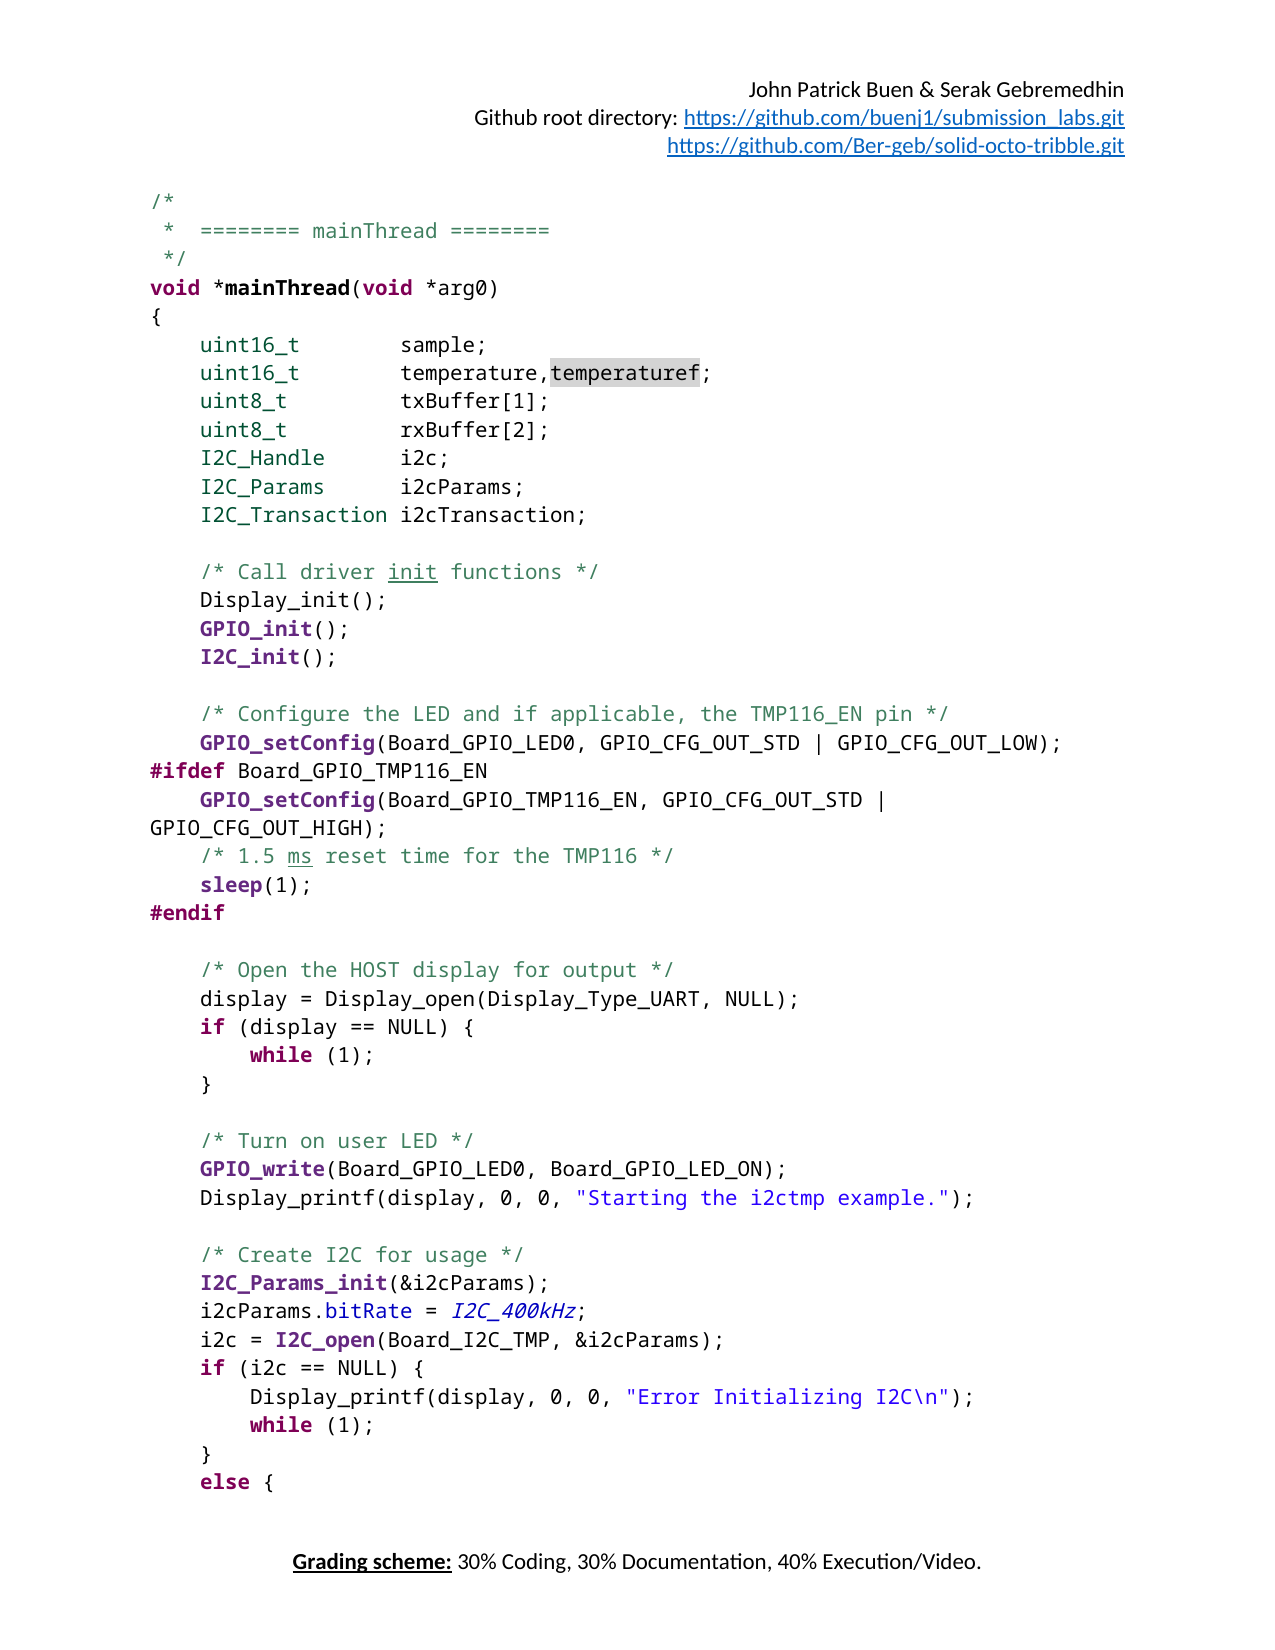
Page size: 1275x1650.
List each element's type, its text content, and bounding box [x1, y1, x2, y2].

text I2C_Handle i2c; [150, 443, 1125, 472]
text } [150, 1069, 1125, 1097]
text * ======== mainThread ======== [150, 216, 1125, 244]
text I2C_init(); [150, 642, 1125, 671]
text sleep(1); [150, 870, 1125, 898]
text /* Open the HOST display for output */ [150, 955, 1125, 984]
text if (i2c == NULL) { [150, 1353, 1125, 1382]
text if (display == NULL) { [150, 1012, 1125, 1041]
text I2C_Params i2cParams; [150, 472, 1125, 500]
text /* Configure the LED and if applicable, the TMP116_EN pin */ [150, 699, 1125, 728]
text GPIO_write(Board_GPIO_LED0, Board_GPIO_LED_ON); [150, 1154, 1125, 1183]
text uint16_t temperature,temperaturef; [700, 358, 1125, 387]
text #endif [150, 898, 1125, 927]
text #ifdef Board_GPIO_TMP116_EN [150, 756, 1125, 785]
text */ [150, 244, 1125, 273]
text GPIO_init(); [150, 614, 1125, 642]
text i2cParams.bitRate = I2C_400kHz; [150, 1297, 1125, 1325]
text else { [150, 1467, 1125, 1496]
text /* [150, 187, 1125, 216]
text Display_printf(display, 0, 0, "Starting the i2ctmp example."); [150, 1183, 1125, 1211]
text /* Create I2C for usage */ [150, 1240, 1125, 1268]
text GPIO_setConfig(Board_GPIO_TMP116_EN, GPIO_CFG_OUT_STD | GPIO_CFG_OUT_HIGH); [150, 785, 1125, 842]
text uint8_t txBuffer[1]; [150, 387, 1125, 415]
text /* Call driver init functions */ [150, 557, 1125, 586]
text } [150, 1439, 1125, 1467]
text { [150, 301, 1125, 330]
text uint8_t rxBuffer[2]; [150, 415, 1125, 443]
text Display_printf(display, 0, 0, "Error Initializing I2C\n"); [150, 1382, 1125, 1410]
text void *mainThread(void *arg0) [150, 273, 1125, 301]
text while (1); [150, 1410, 1125, 1439]
text /* 1.5 ms reset time for the TMP116 */ [150, 842, 1125, 870]
text I2C_Transaction i2cTransaction; [150, 500, 1125, 529]
text uint16_t sample; [150, 330, 1125, 358]
text display = Display_open(Display_Type_UART, NULL); [150, 984, 1125, 1012]
text uint16_t temperature,temperaturef; [150, 358, 550, 387]
text while (1); [150, 1041, 1125, 1069]
text /* Turn on user LED */ [150, 1126, 1125, 1154]
text GPIO_setConfig(Board_GPIO_LED0, GPIO_CFG_OUT_STD | GPIO_CFG_OUT_LOW); [150, 728, 1125, 756]
text I2C_Params_init(&i2cParams); [150, 1268, 1125, 1297]
text i2c = I2C_open(Board_I2C_TMP, &i2cParams); [150, 1325, 1125, 1353]
text Display_init(); [150, 586, 1125, 614]
